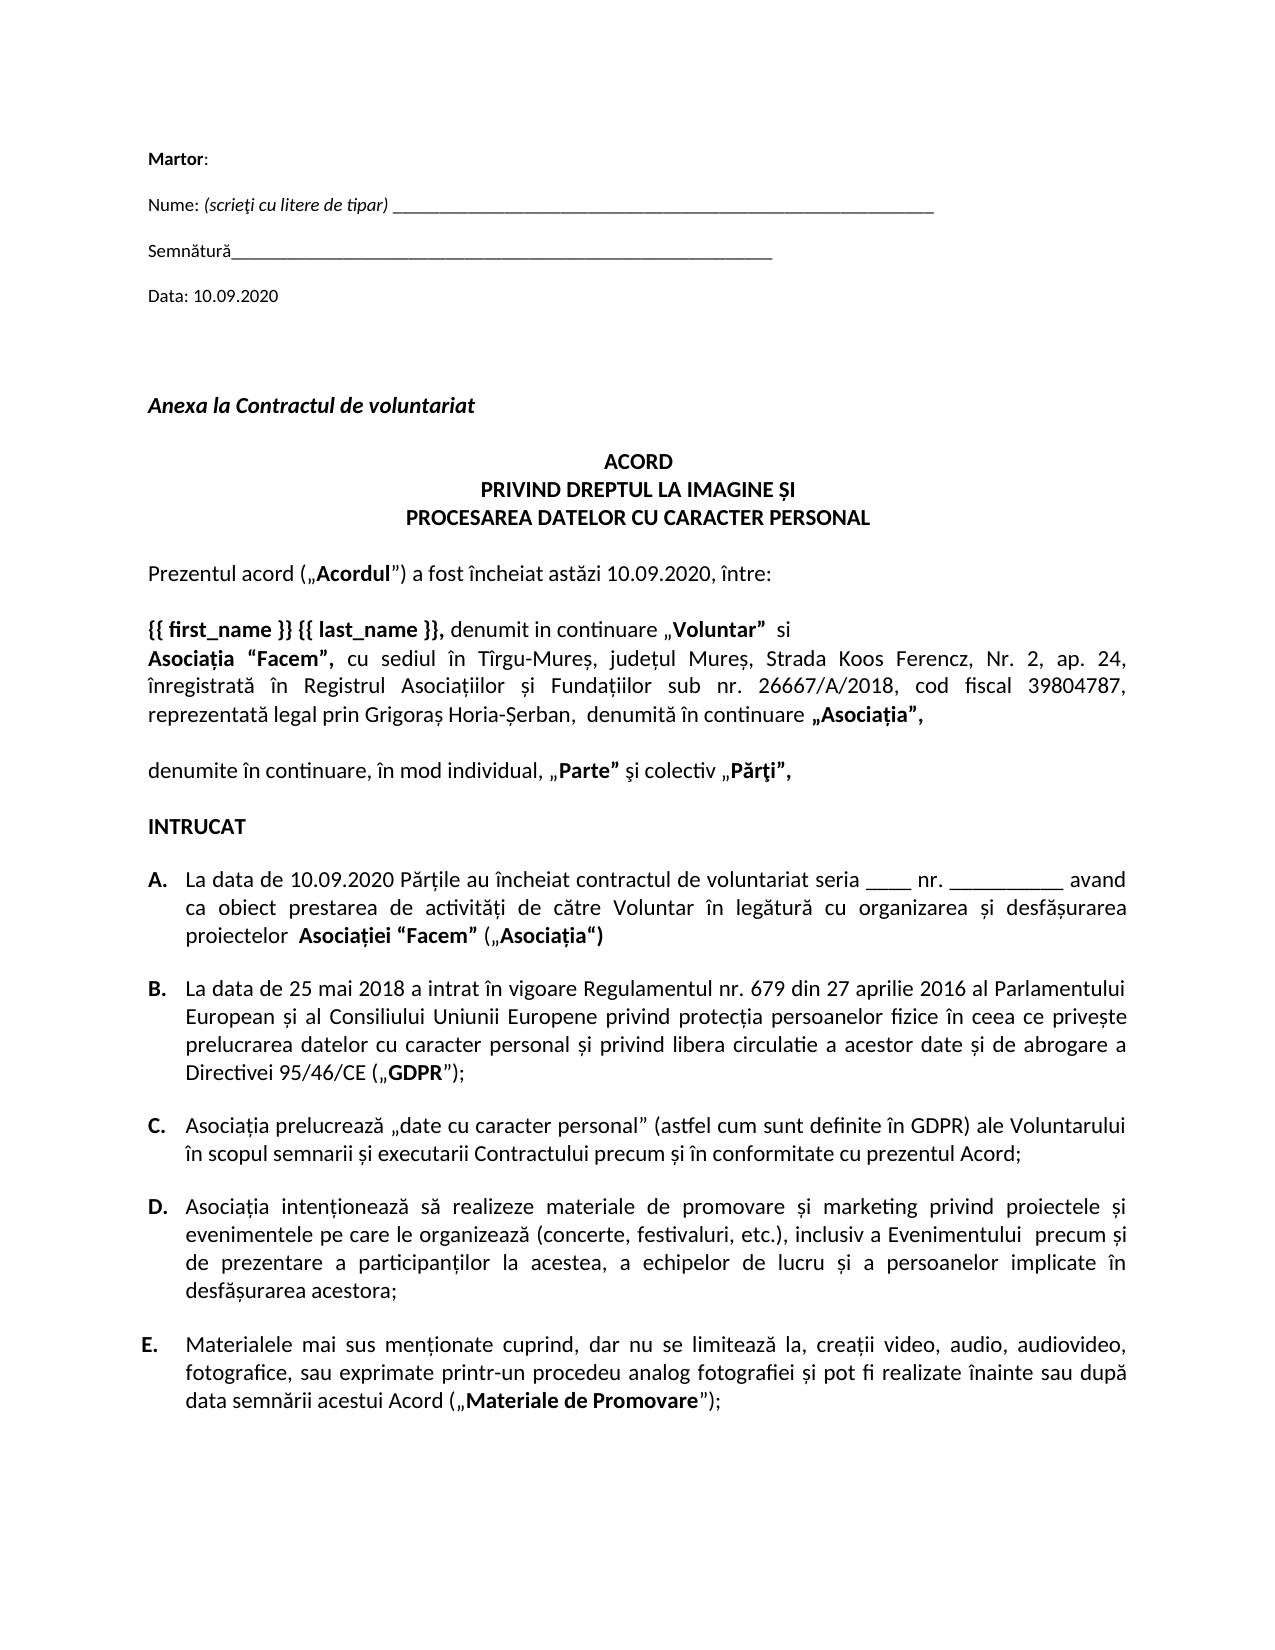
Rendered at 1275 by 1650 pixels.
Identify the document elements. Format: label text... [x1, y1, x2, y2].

list Asociația prelucrează „date cu caracter personal” (astfel cum sunt definite în GDPR) ale Voluntarului în scopul semnarii și executarii Contractului precum și în conformitate cu prezentul Acord; [148, 1111, 1128, 1167]
list La data de 10.09.2020 Părțile au încheiat contractul de voluntariat seria ____ nr. __________ avand ca obiect prestarea de activități de către Voluntar în legătură cu organizarea și desfășurarea proiectelor Asociației “Facem” („Asociația“) [148, 865, 1128, 949]
text denumite în continuare, în mod individual, „Parte” şi colectiv „Părţi”, [148, 756, 1128, 784]
text Data: 10.09.2020 [148, 285, 1128, 308]
text Nume: (scrieţi cu litere de tipar) __________________________________________________________ [148, 193, 1128, 216]
text Asociația “Facem”, cu sediul în Tîrgu-Mureș, județul Mureș, Strada Koos Ferencz, Nr. 2, ap. 24, înregistrată în Registrul Asociațiilor și Fundațiilor sub nr. 26667/A/2018, cod fiscal 39804787, reprezentată legal prin Grigoraș Horia-Șerban, denumită în continuare „Asociația”, [148, 644, 1128, 728]
text Martor: [148, 147, 1128, 170]
text {{ first_name }} {{ last_name }}, denumit in continuare „Voluntar” si [776, 616, 1128, 644]
text Semnătură__________________________________________________________ [148, 239, 1128, 262]
text INTRUCAT [148, 812, 1128, 840]
list Materialele mai sus menționate cuprind, dar nu se limitează la, creații video, audio, audiovideo, fotografice, sau exprimate printr-un procedeu analog fotografiei și pot fi realizate înainte sau după data semnării acestui Acord („Materiale de Promovare”); [141, 1330, 1128, 1414]
list La data de 25 mai 2018 a intrat în vigoare Regulamentul nr. 679 din 27 aprilie 2016 al Parlamentului European și al Consiliului Uniunii Europene privind protecția persoanelor fizice în ceea ce privește prelucrarea datelor cu caracter personal și privind libera circulatie a acestor date și de abrogare a Directivei 95/46/CE („GDPR”); [148, 974, 1128, 1086]
text Anexa la Contractul de voluntariat [148, 391, 1128, 419]
list Asociația intenționează să realizeze materiale de promovare și marketing privind proiectele și evenimentele pe care le organizează (concerte, festivaluri, etc.), inclusiv a Evenimentului precum și de prezentare a participanților la acestea, a echipelor de lucru și a persoanelor implicate în desfășurarea acestora; [148, 1192, 1128, 1304]
text PROCESAREA DATELOR CU CARACTER PERSONAL [148, 503, 1128, 532]
text Prezentul acord („Acordul”) a fost încheiat astăzi 10.09.2020, între: [148, 559, 1128, 588]
text ACORD [148, 447, 1128, 476]
text PRIVIND DREPTUL LA IMAGINE ȘI [148, 476, 1128, 503]
